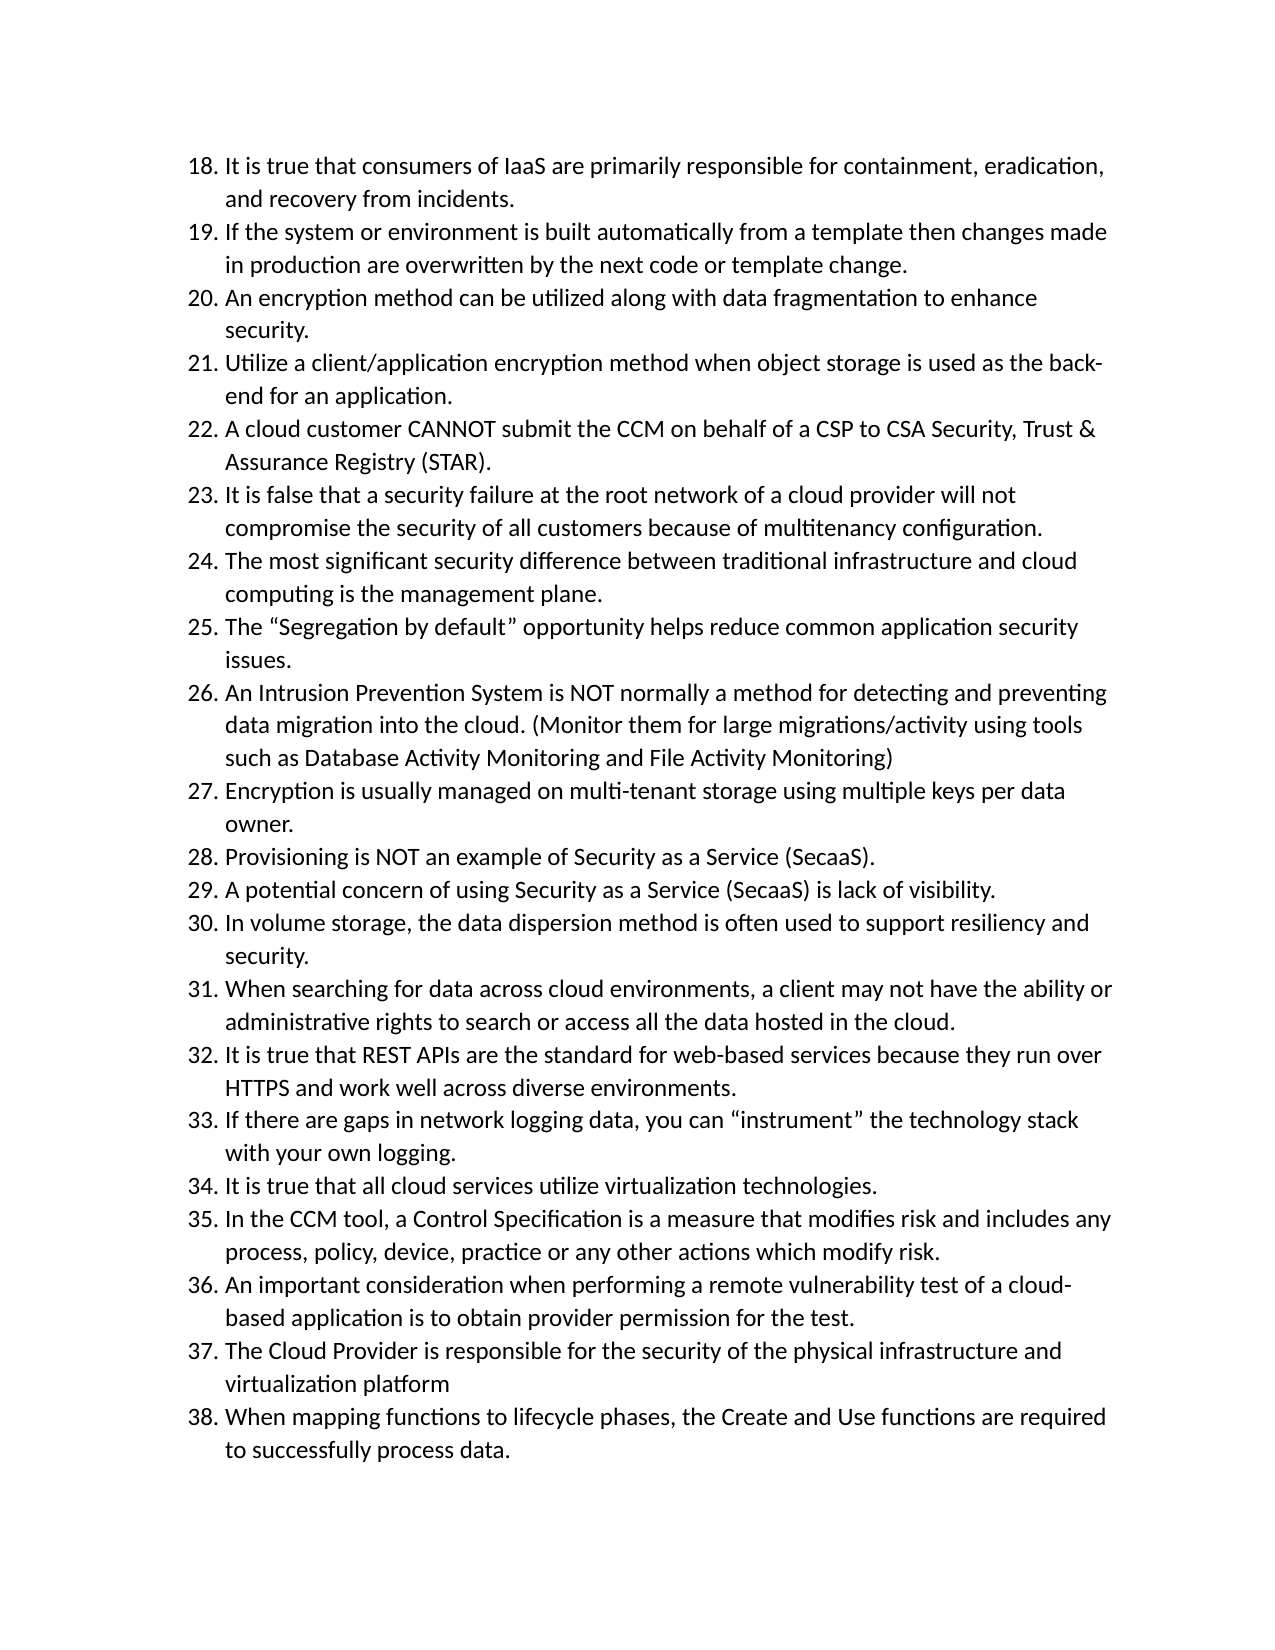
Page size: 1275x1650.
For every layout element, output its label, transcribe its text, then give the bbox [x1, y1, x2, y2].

list It is true that REST APIs are the standard for web-based services because they run over HTTPS and work well across diverse environments. [187, 1039, 1125, 1102]
list In the CCM tool, a Control Specification is a measure that modifies risk and includes any process, policy, device, practice or any other actions which modify risk. [187, 1203, 1125, 1267]
list A potential concern of using Security as a Service (SecaaS) is lack of visibility. [187, 874, 1125, 905]
list When mapping functions to lifecycle phases, the Create and Use functions are required to successfully process data. [187, 1401, 1125, 1464]
list An important consideration when performing a remote vulnerability test of a cloud-based application is to obtain provider permission for the test. [187, 1269, 1125, 1333]
list It is false that a security failure at the root network of a cloud provider will not compromise the security of all customers because of multitenancy configuration. [187, 479, 1125, 543]
list Provisioning is NOT an example of Security as a Service (SecaaS). [187, 841, 1125, 872]
list In volume storage, the data dispersion method is often used to support resiliency and security. [187, 907, 1125, 971]
list An Intrusion Prevention System is NOT normally a method for detecting and preventing data migration into the cloud. (Monitor them for large migrations/activity using tools such as Database Activity Monitoring and File Activity Monitoring) [187, 677, 1125, 773]
list If there are gaps in network logging data, you can “instrument” the technology stack with your own logging. [187, 1104, 1125, 1168]
list If the system or environment is built automatically from a template then changes made in production are overwritten by the next code or template change. [187, 216, 1125, 279]
list The most significant security difference between traditional infrastructure and cloud computing is the management plane. [187, 545, 1125, 608]
list When searching for data across cloud environments, a client may not have the ability or administrative rights to search or access all the data hosted in the cloud. [187, 973, 1125, 1036]
list Utilize a client/application encryption method when object storage is used as the back-end for an application. [187, 347, 1125, 411]
list An encryption method can be utilized along with data fragmentation to enhance security. [187, 282, 1125, 345]
list The “Segregation by default” opportunity helps reduce common application security issues. [187, 611, 1125, 674]
list A cloud customer CANNOT submit the CCM on behalf of a CSP to CSA Security, Trust & Assurance Registry (STAR). [187, 413, 1125, 477]
list It is true that consumers of IaaS are primarily responsible for containment, eradication, and recovery from incidents. [187, 150, 1125, 213]
list Encryption is usually managed on multi-tenant storage using multiple keys per data owner. [187, 775, 1125, 839]
list The Cloud Provider is responsible for the security of the physical infrastructure and virtualization platform [187, 1335, 1125, 1398]
list It is true that all cloud services utilize virtualization technologies. [187, 1170, 1125, 1201]
